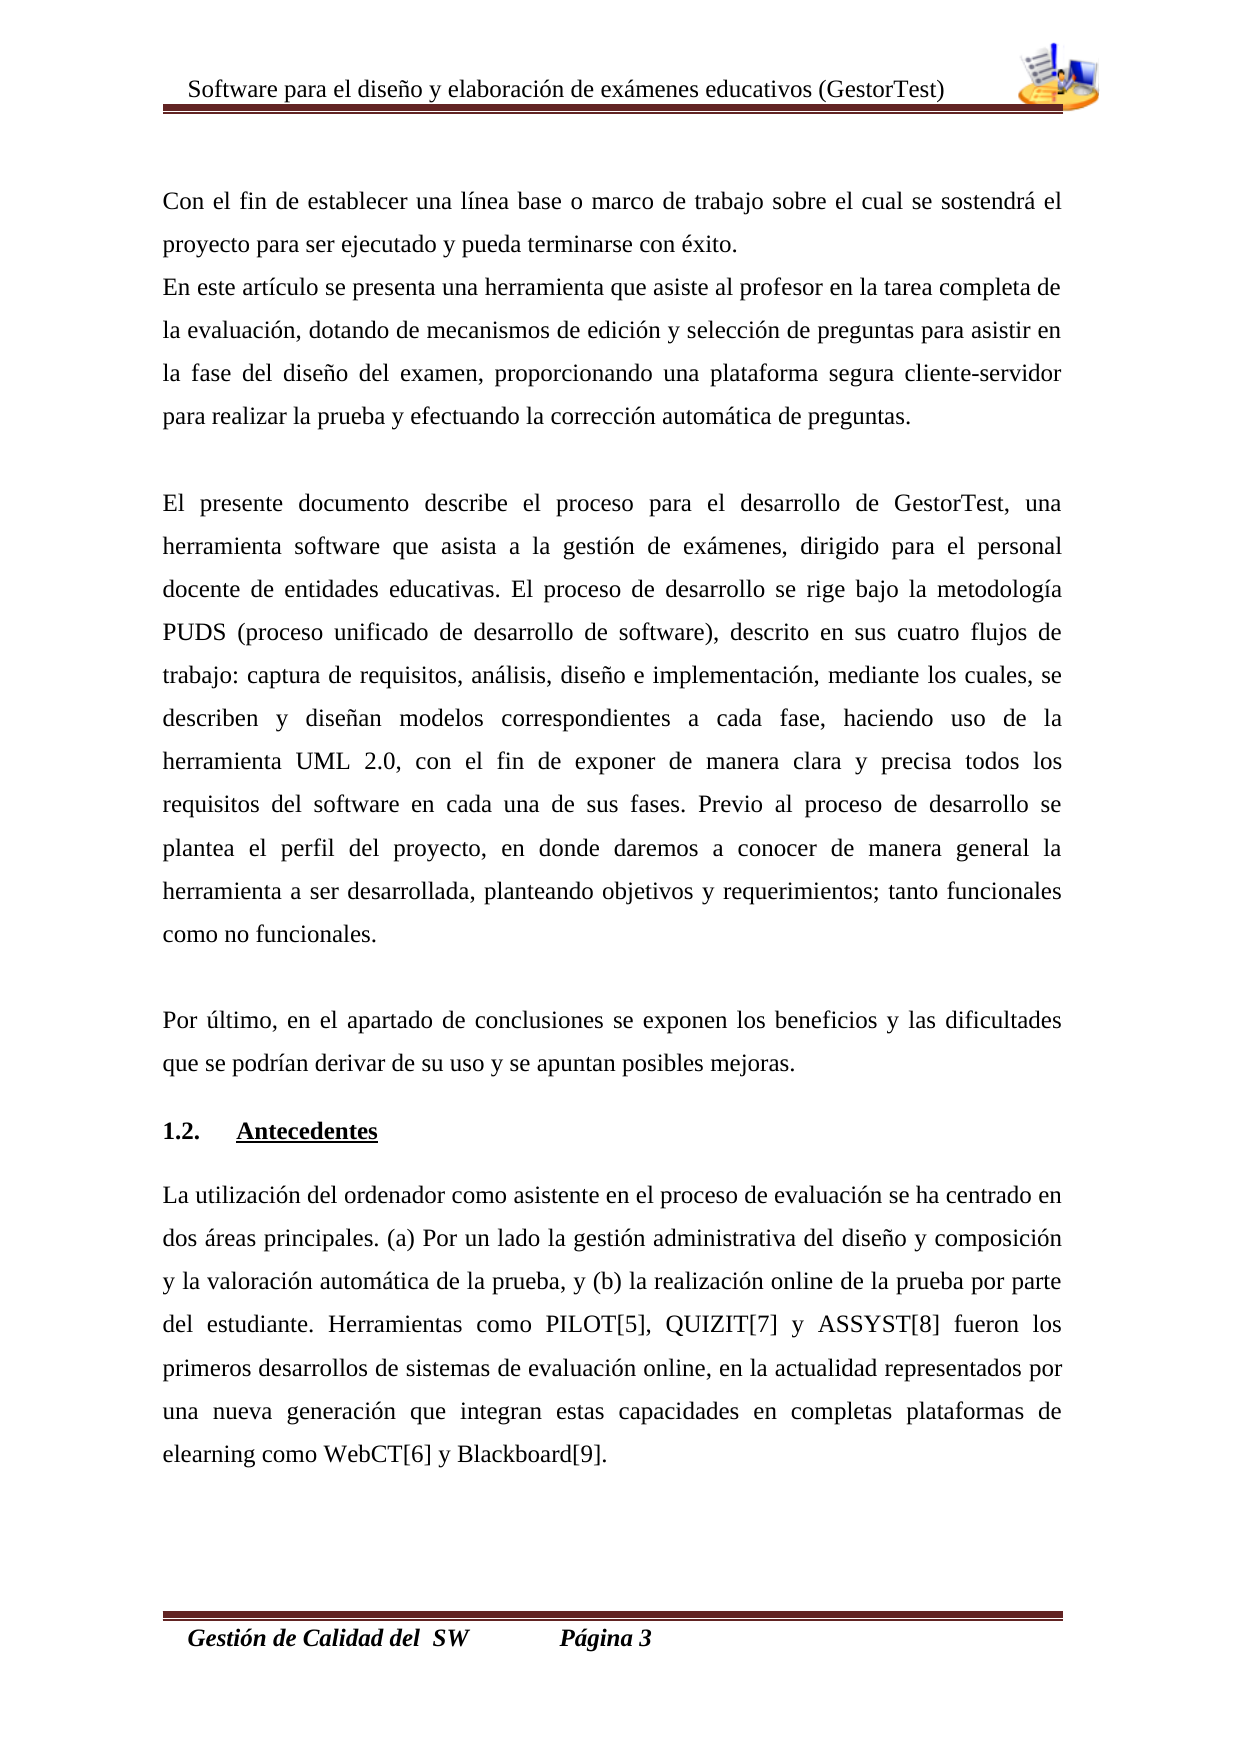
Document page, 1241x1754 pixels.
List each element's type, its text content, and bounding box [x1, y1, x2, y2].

picture [1013, 35, 1105, 119]
subtitle Antecedentes [162, 1116, 1063, 1145]
text Con el fin de establecer una línea base o marco de trabajo sobre el cual se sostendrá el proyecto para ser ejecutado y pueda terminarse con éxito. [162, 186, 1063, 258]
text En este artículo se presenta una herramienta que asiste al profesor en la tarea completa de la evaluación, dotando de mecanismos de edición y selección de preguntas para asistir en la fase del diseño del examen, proporcionando una plataforma segura cliente-servidor para realizar la prueba y efectuando la corrección automática de preguntas. [162, 272, 1063, 430]
text Por último, en el apartado de conclusiones se exponen los beneficios y las dificultades que se podrían derivar de su uso y se apuntan posibles mejoras. [162, 1005, 1063, 1077]
text El presente documento describe el proceso para el desarrollo de GestorTest, una herramienta software que asista a la gestión de exámenes, dirigido para el personal docente de entidades educativas. El proceso de desarrollo se rige bajo la metodología PUDS (proceso unificado de desarrollo de software), descrito en sus cuatro flujos de trabajo: captura de requisitos, análisis, diseño e implementación, mediante los cuales, se describen y diseñan modelos correspondientes a cada fase, haciendo uso de la herramienta UML 2.0, con el fin de exponer de manera clara y precisa todos los requisitos del software en cada una de sus fases. Previo al proceso de desarrollo se plantea el perfil del proyecto, en donde daremos a conocer de manera general la herramienta a ser desarrollada, planteando objetivos y requerimientos; tanto funcionales como no funcionales. [162, 488, 1063, 948]
text La utilización del ordenador como asistente en el proceso de evaluación se ha centrado en dos áreas principales. (a) Por un lado la gestión administrativa del diseño y composición y la valoración automática de la prueba, y (b) la realización online de la prueba por parte del estudiante. Herramientas como PILOT[5], QUIZIT[7] y ASSYST[8] fueron los primeros desarrollos de sistemas de evaluación online, en la actualidad representados por una nueva generación que integran estas capacidades en completas plataformas de elearning como WebCT[6] y Blackboard[9]. [162, 1180, 1063, 1468]
